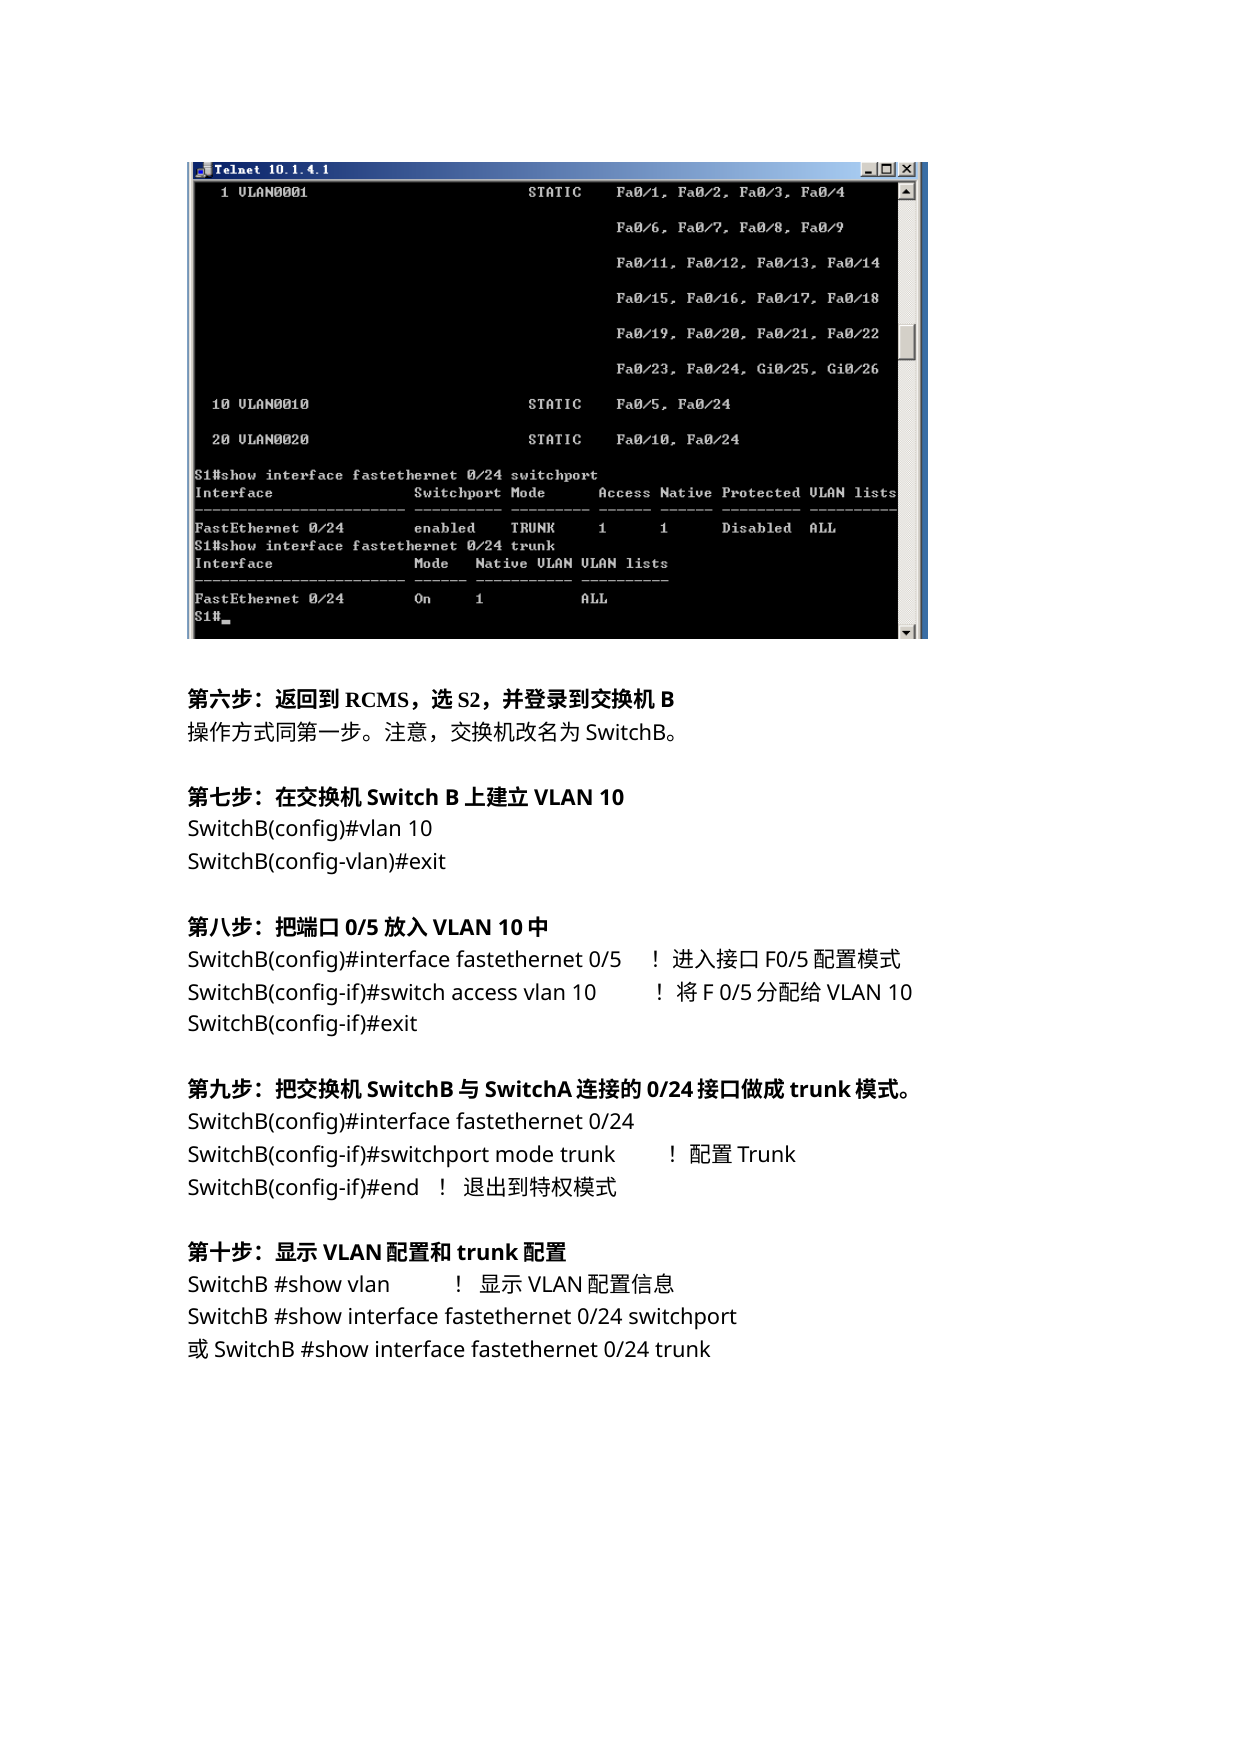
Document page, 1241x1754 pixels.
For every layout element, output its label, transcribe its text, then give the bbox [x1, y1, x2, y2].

text 第七步：在交换机Switch B上建立VLAN 10 [187, 779, 1053, 812]
text SwitchB(config-if)#switchport mode trunk ！配置Trunk [187, 1137, 1053, 1169]
text 或 SwitchB #show interface fastethernet 0/24 trunk [187, 1332, 1053, 1364]
text SwitchB #show interface fastethernet 0/24 switchport [187, 1299, 1053, 1332]
text 第九步：把交换机SwitchB与SwitchA连接的0/24接口做成trunk模式。 [187, 1072, 1053, 1104]
text SwitchB(config-if)#switch access vlan 10 ！将F 0/5分配给VLAN 10 [187, 974, 1053, 1007]
text SwitchB(config)#interface fastethernet 0/24 [187, 1104, 1053, 1137]
text 操作方式同第一步。注意，交换机改名为SwitchB。 [187, 714, 1053, 747]
text 第八步：把端口0/5 放入VLAN 10中 [187, 909, 1053, 942]
text SwitchB(config)#interface fastethernet 0/5 ！进入接口F0/5配置模式 [187, 942, 1053, 974]
text SwitchB(config-if)#exit [187, 1007, 1053, 1039]
picture [187, 162, 928, 639]
text SwitchB(config-if)#end ！ 退出到特权模式 [187, 1169, 1053, 1202]
text 第六步：返回到RCMS，选S2，并登录到交换机B [187, 682, 1053, 714]
text 第十步：显示VLAN配置和trunk配置 [187, 1234, 1053, 1267]
text SwitchB(config-vlan)#exit [187, 844, 1053, 877]
text SwitchB #show vlan ！ 显示VLAN配置信息 [187, 1267, 1053, 1299]
text SwitchB(config)#vlan 10 [187, 812, 1053, 844]
